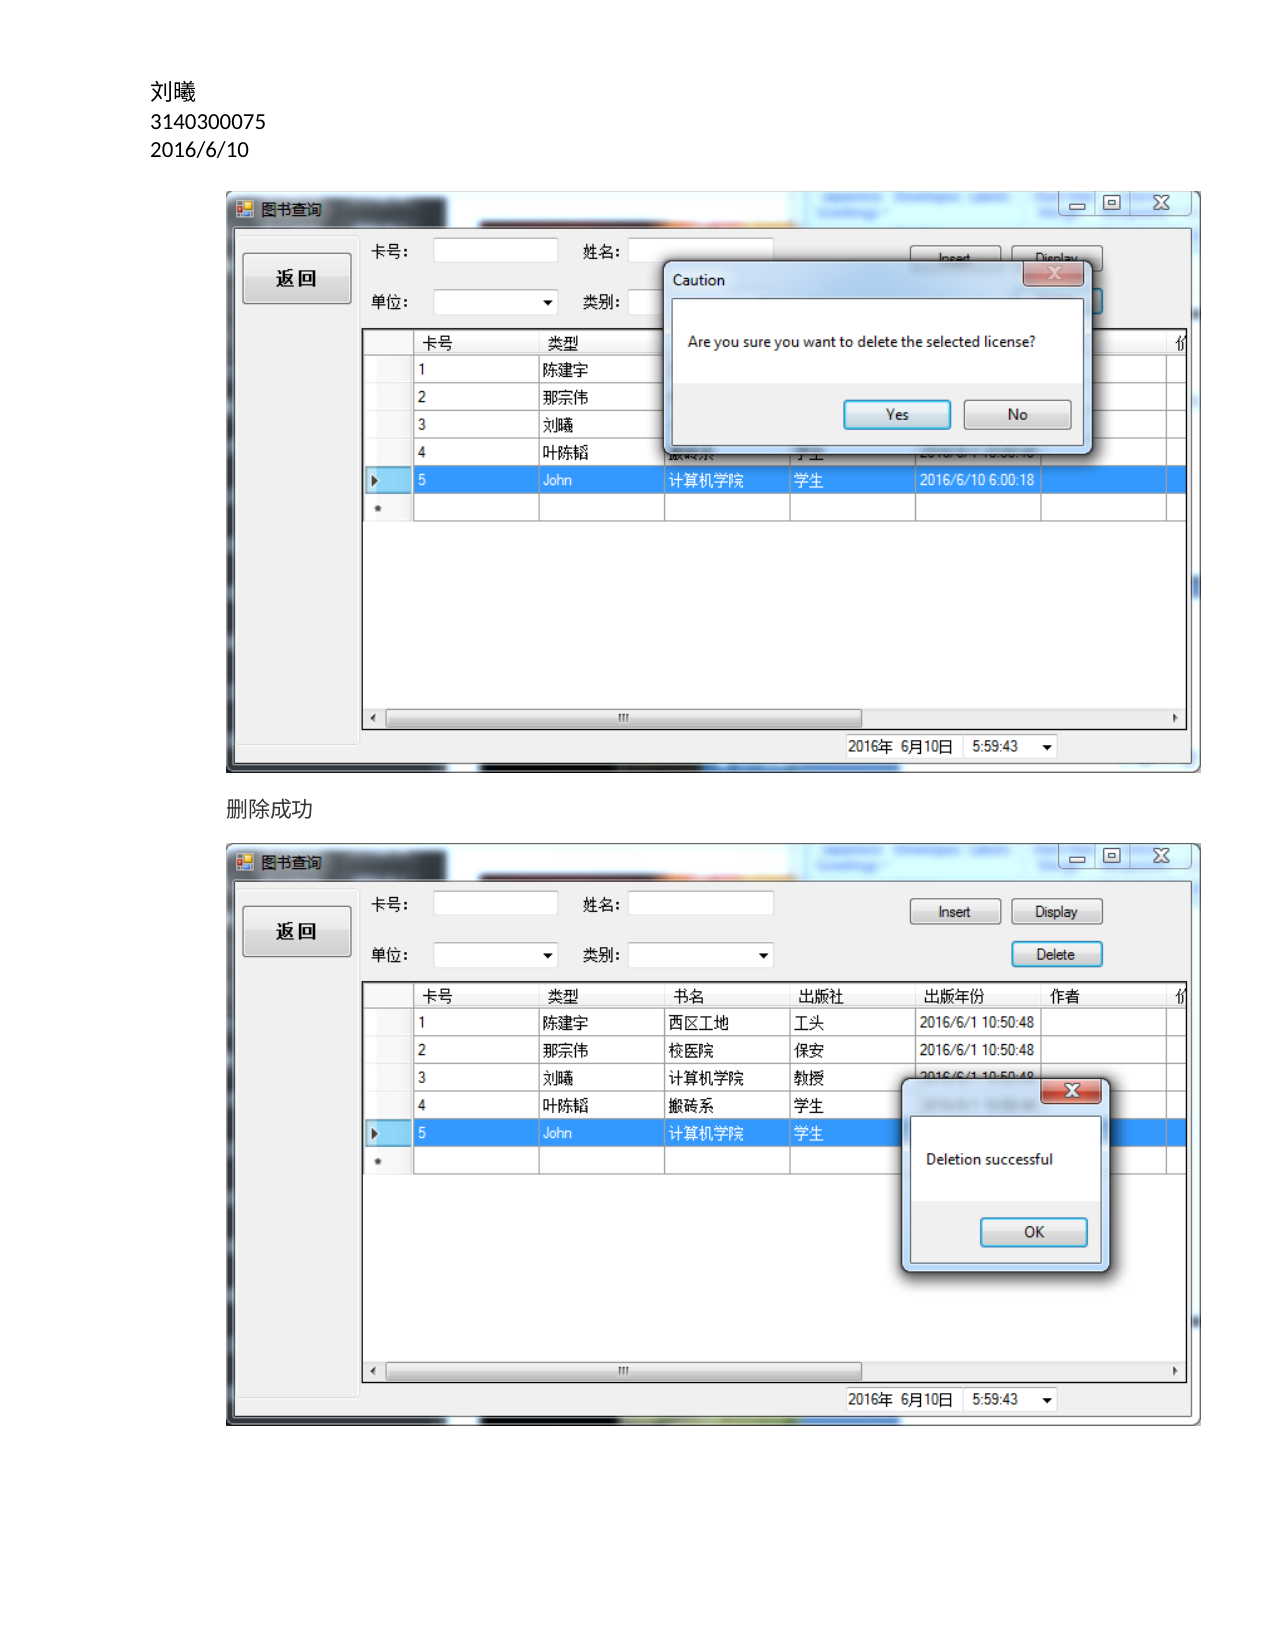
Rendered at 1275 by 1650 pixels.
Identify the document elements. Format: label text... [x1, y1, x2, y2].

picture [226, 191, 1201, 773]
picture [226, 843, 1201, 1426]
text 删除成功 [226, 792, 1125, 824]
